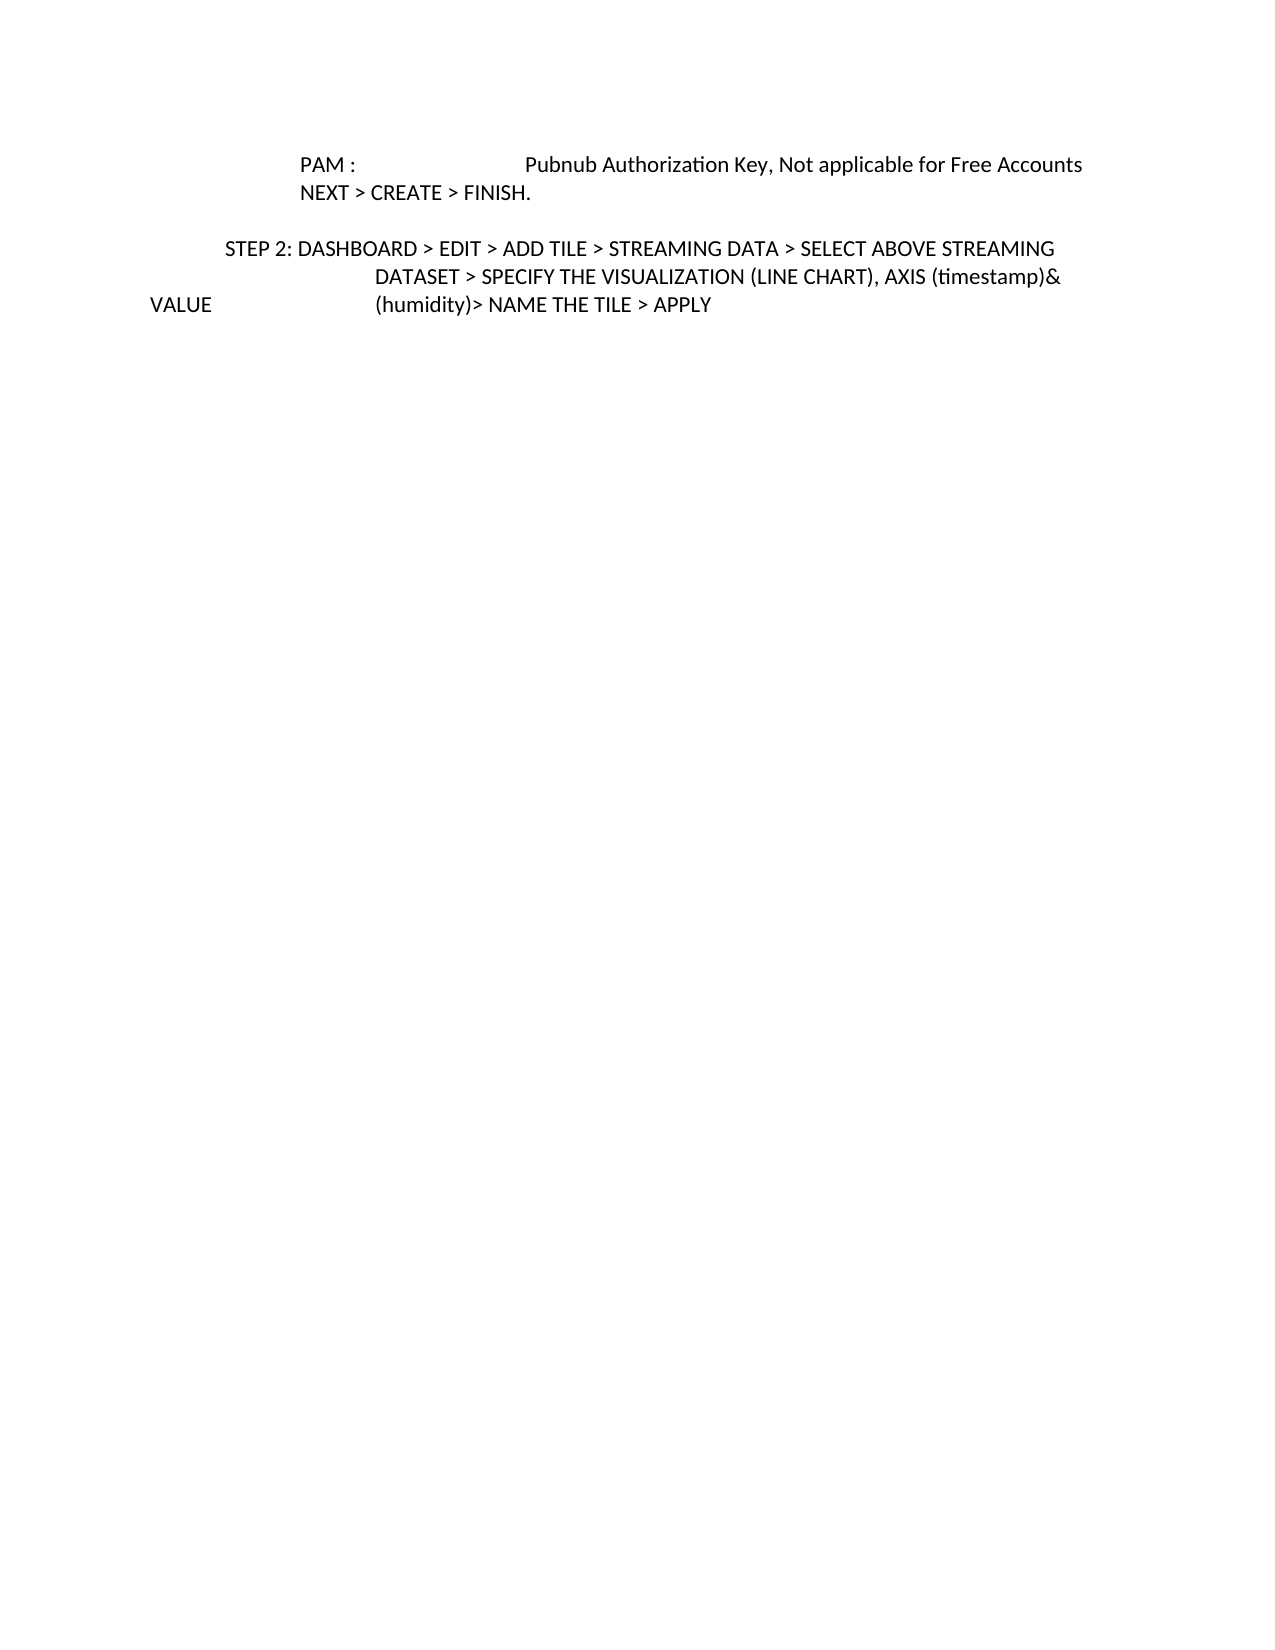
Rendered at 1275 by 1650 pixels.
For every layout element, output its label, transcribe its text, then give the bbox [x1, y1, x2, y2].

text NEXT > CREATE > FINISH. [150, 178, 1125, 206]
text PAM : Pubnub Authorization Key, Not applicable for Free Accounts [150, 150, 1125, 178]
text STEP 2: DASHBOARD > EDIT > ADD TILE > STREAMING DATA > SELECT ABOVE STREAMING DATASET > SPECIFY THE VISUALIZATION (LINE CHART), AXIS (timestamp)& VALUE (humidity)> NAME THE TILE > APPLY [150, 234, 1125, 318]
